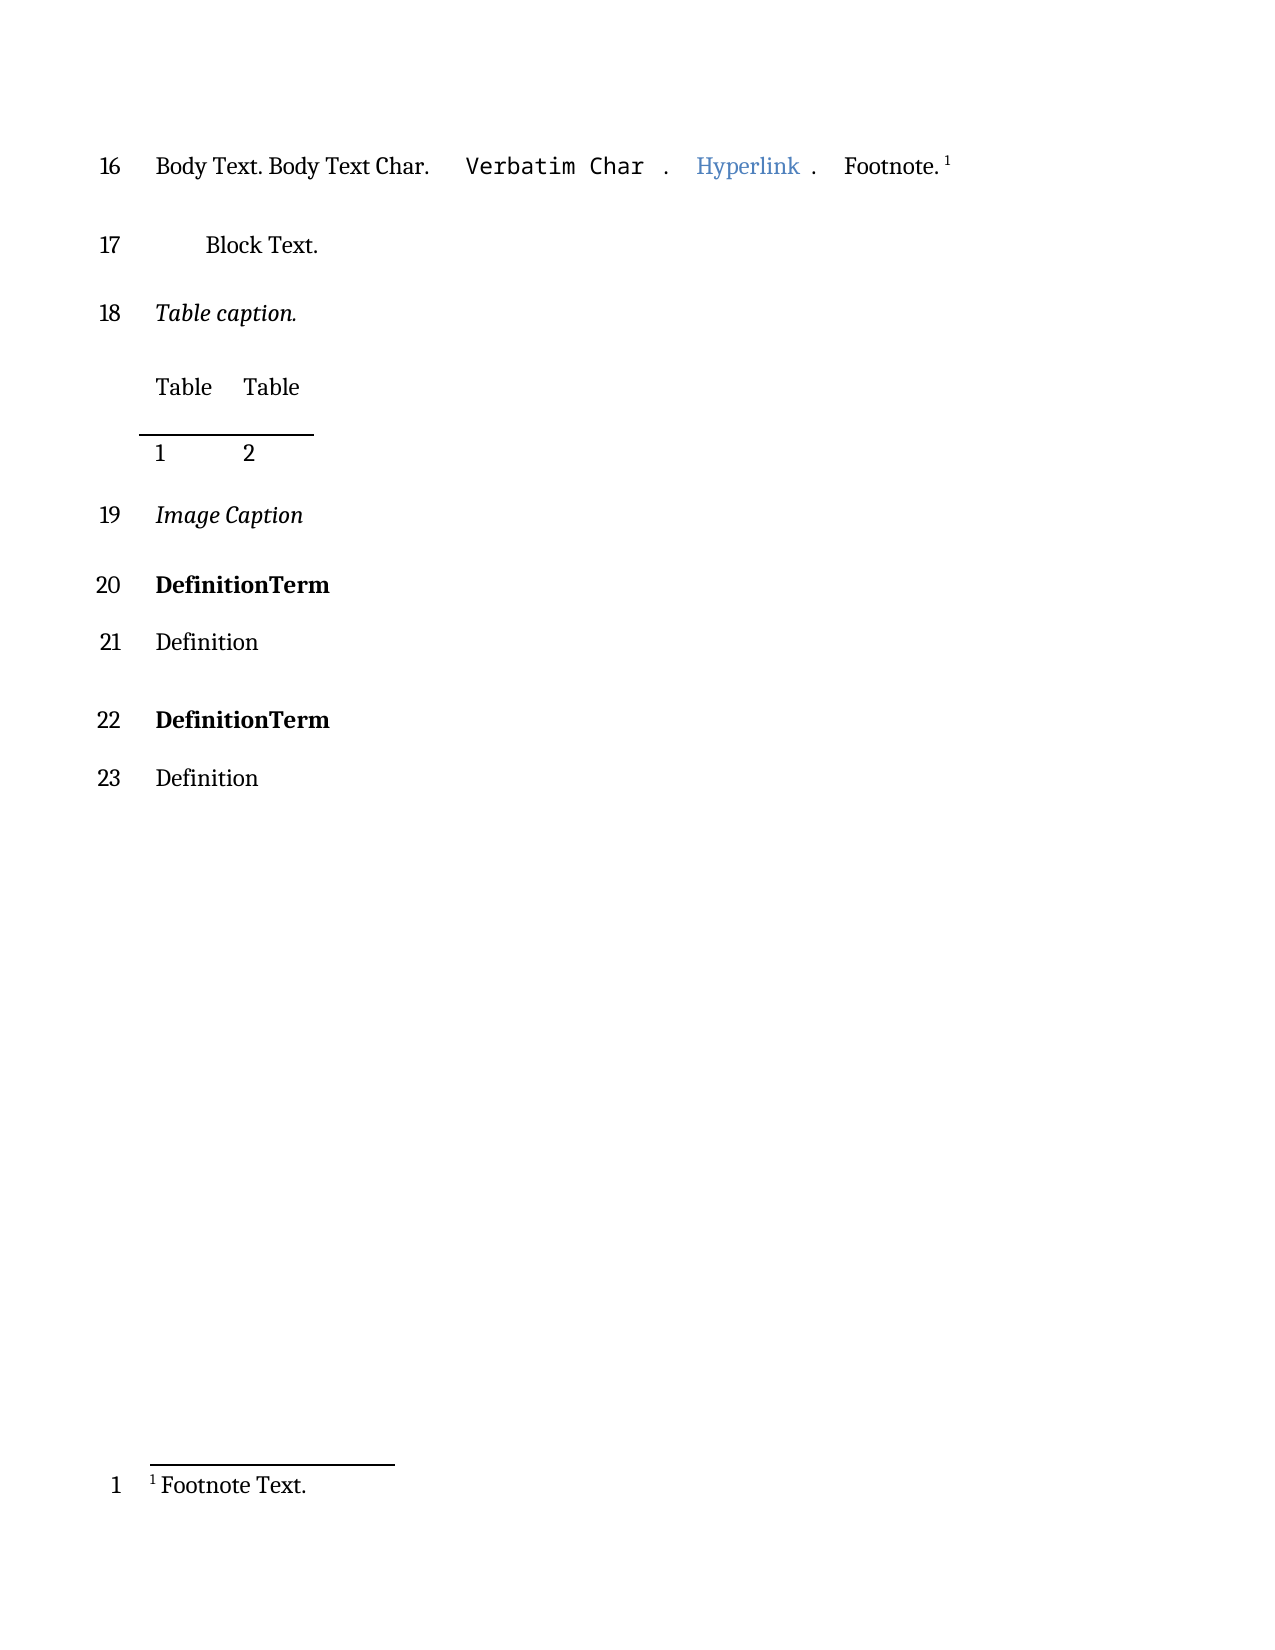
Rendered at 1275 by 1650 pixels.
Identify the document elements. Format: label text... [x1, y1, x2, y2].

text Body Text. Body Text Char. Verbatim Char . Hyperlink . Footnote. [150, 150, 1125, 181]
table_cell 2 [226, 436, 314, 501]
table_header Table [226, 369, 314, 434]
table_header Table [139, 369, 226, 434]
text DefinitionTerm [150, 571, 1125, 599]
text Block Text. [200, 231, 1075, 260]
text Table caption. [150, 299, 1125, 328]
text Definition [150, 628, 1125, 657]
text DefinitionTerm [150, 706, 1125, 735]
text Image Caption [150, 501, 1125, 529]
text Definition [150, 764, 1125, 793]
table_cell 1 [139, 436, 226, 501]
